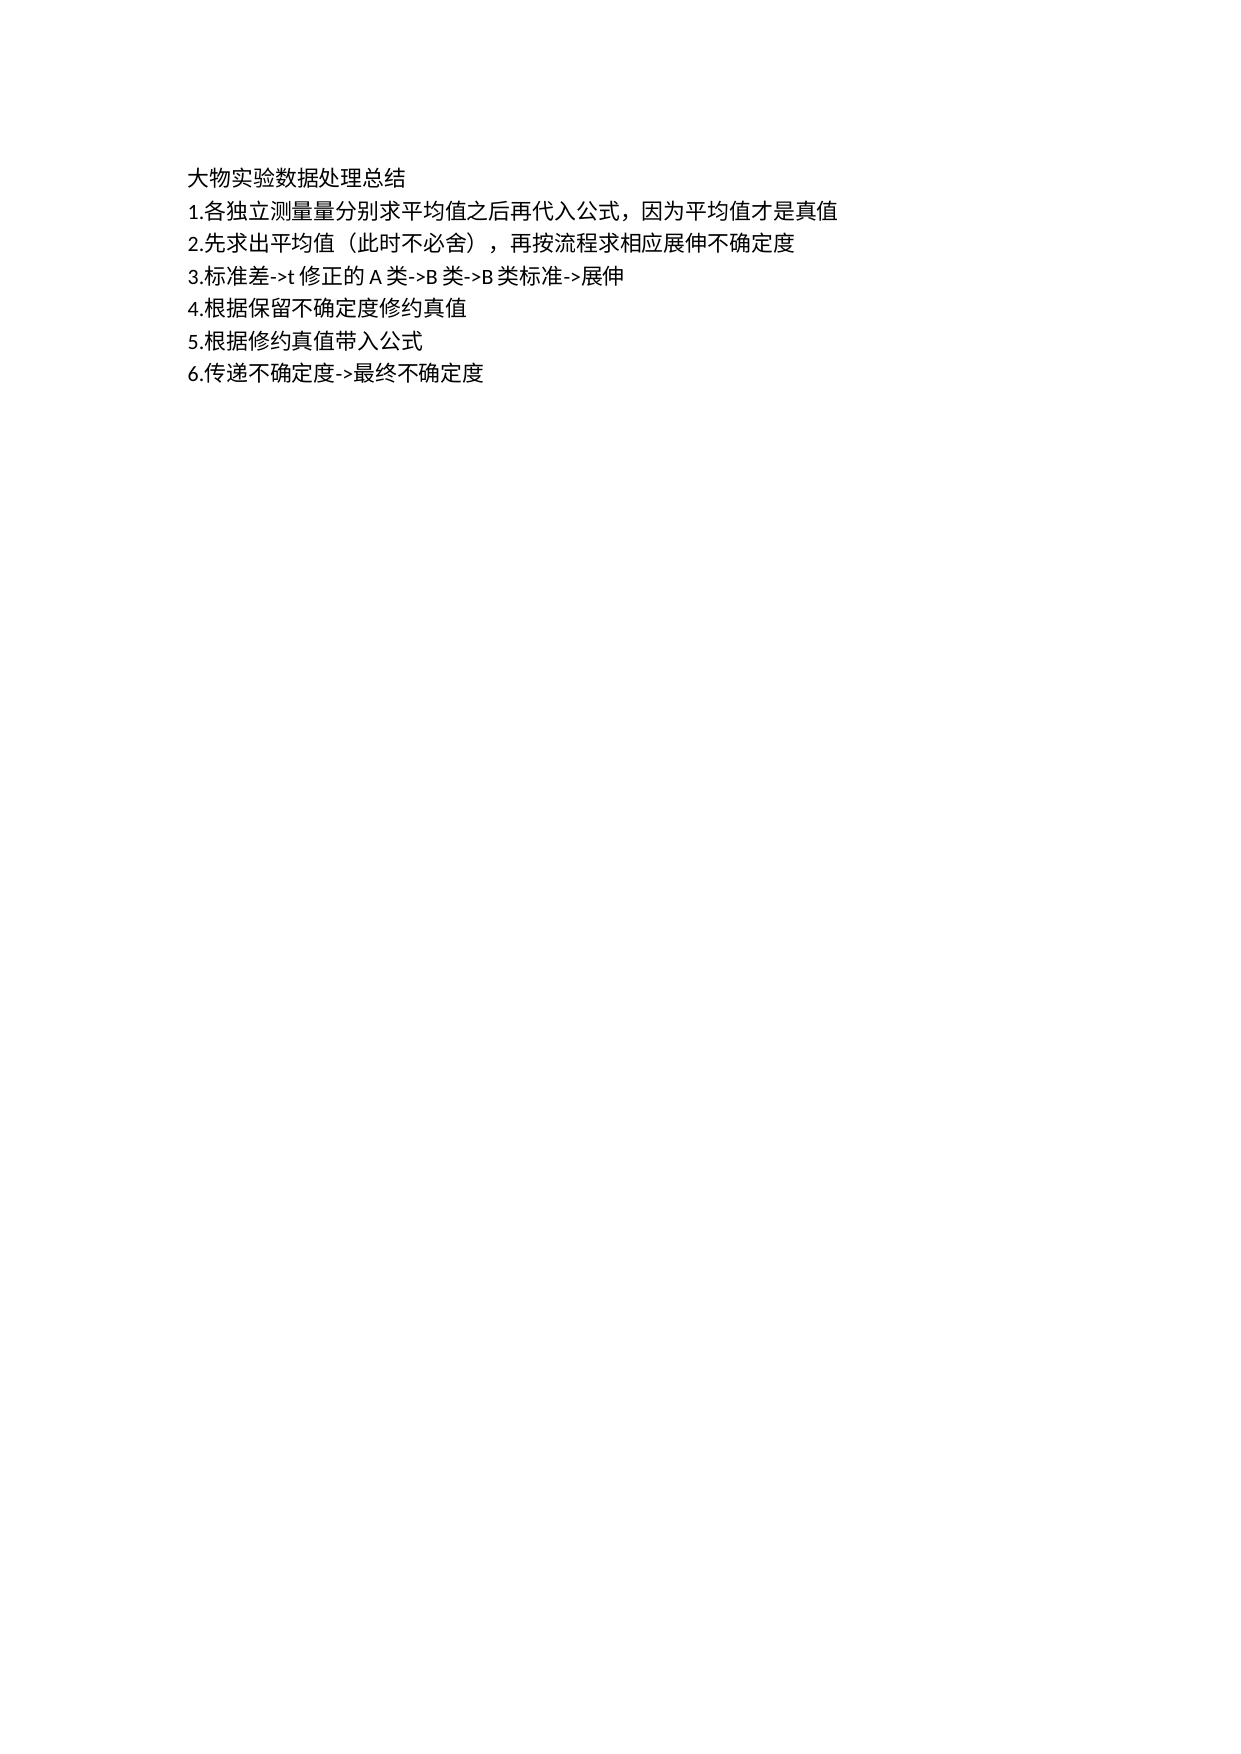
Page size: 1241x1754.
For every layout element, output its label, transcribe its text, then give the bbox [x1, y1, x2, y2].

list 标准差->t修正的A类->B类->B类标准->展伸 [187, 259, 1053, 292]
list 先求出平均值（此时不必舍），再按流程求相应展伸不确定度 [187, 227, 1053, 259]
list 根据保留不确定度修约真值 [187, 292, 1053, 324]
list 各独立测量量分别求平均值之后再代入公式，因为平均值才是真值 [187, 194, 1053, 227]
list 传递不确定度->最终不确定度 [187, 357, 1053, 389]
text 大物实验数据处理总结 [187, 162, 1053, 194]
list 根据修约真值带入公式 [187, 324, 1053, 357]
